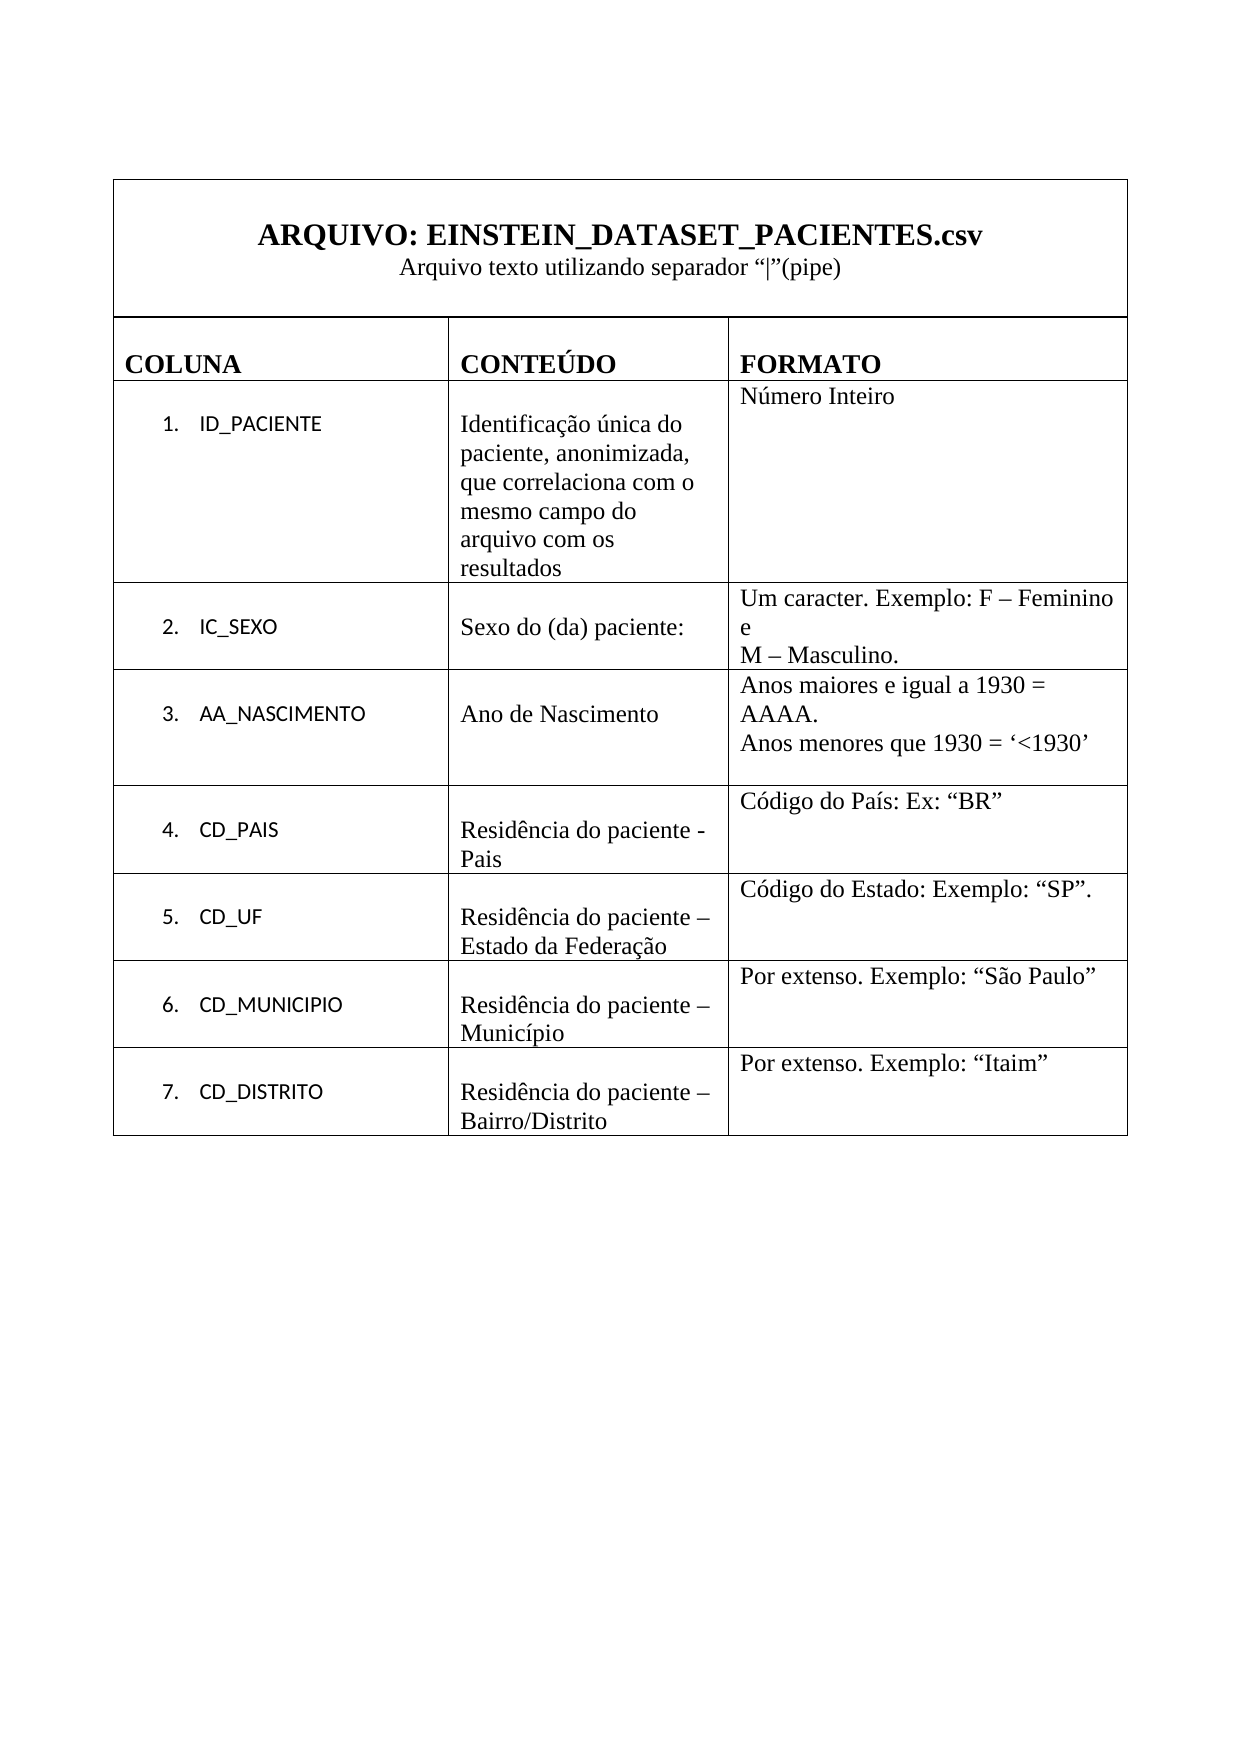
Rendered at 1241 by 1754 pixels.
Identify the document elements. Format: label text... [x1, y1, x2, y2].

table_cell Residência do paciente - Pais [449, 786, 728, 873]
table_cell Código do Estado: Exemplo: “SP”. [729, 874, 1127, 960]
table_cell Sexo do (da) paciente: [449, 583, 728, 669]
table_cell FORMATO [729, 318, 1127, 380]
table_header ARQUIVO: EINSTEIN_DATASET_PACIENTES.csv Arquivo texto utilizando separador “|”(pipe) [114, 180, 1127, 316]
table_cell ID_PACIENTE [114, 381, 448, 582]
table_cell Anos maiores e igual a 1930 = AAAA. Anos menores que 1930 = ‘<1930’ [729, 670, 1127, 785]
table_cell COLUNA [114, 318, 448, 380]
table_cell AA_NASCIMENTO [114, 670, 448, 785]
table_cell Ano de Nascimento [449, 670, 728, 785]
table_cell CD_UF [114, 874, 448, 960]
table_cell Por extenso. Exemplo: “Itaim” [729, 1048, 1127, 1134]
table_cell Por extenso. Exemplo: “São Paulo” [729, 961, 1127, 1047]
table_cell Residência do paciente – Bairro/Distrito [449, 1048, 728, 1134]
table_cell Identificação única do paciente, anonimizada, que correlaciona com o mesmo campo do arquivo com os resultados [449, 381, 728, 582]
table_cell IC_SEXO [114, 583, 448, 669]
table_cell Residência do paciente – Estado da Federação [449, 874, 728, 960]
table_cell Número Inteiro [729, 381, 1127, 582]
table_cell Código do País: Ex: “BR” [729, 786, 1127, 873]
table_cell CD_MUNICIPIO [114, 961, 448, 1047]
table_cell Um caracter. Exemplo: F – Feminino e M – Masculino. [729, 583, 1127, 669]
table_cell CD_PAIS [114, 786, 448, 873]
table_cell CONTEÚDO [449, 318, 728, 380]
table_cell Residência do paciente – Município [449, 961, 728, 1047]
table_cell CD_DISTRITO [114, 1048, 448, 1134]
